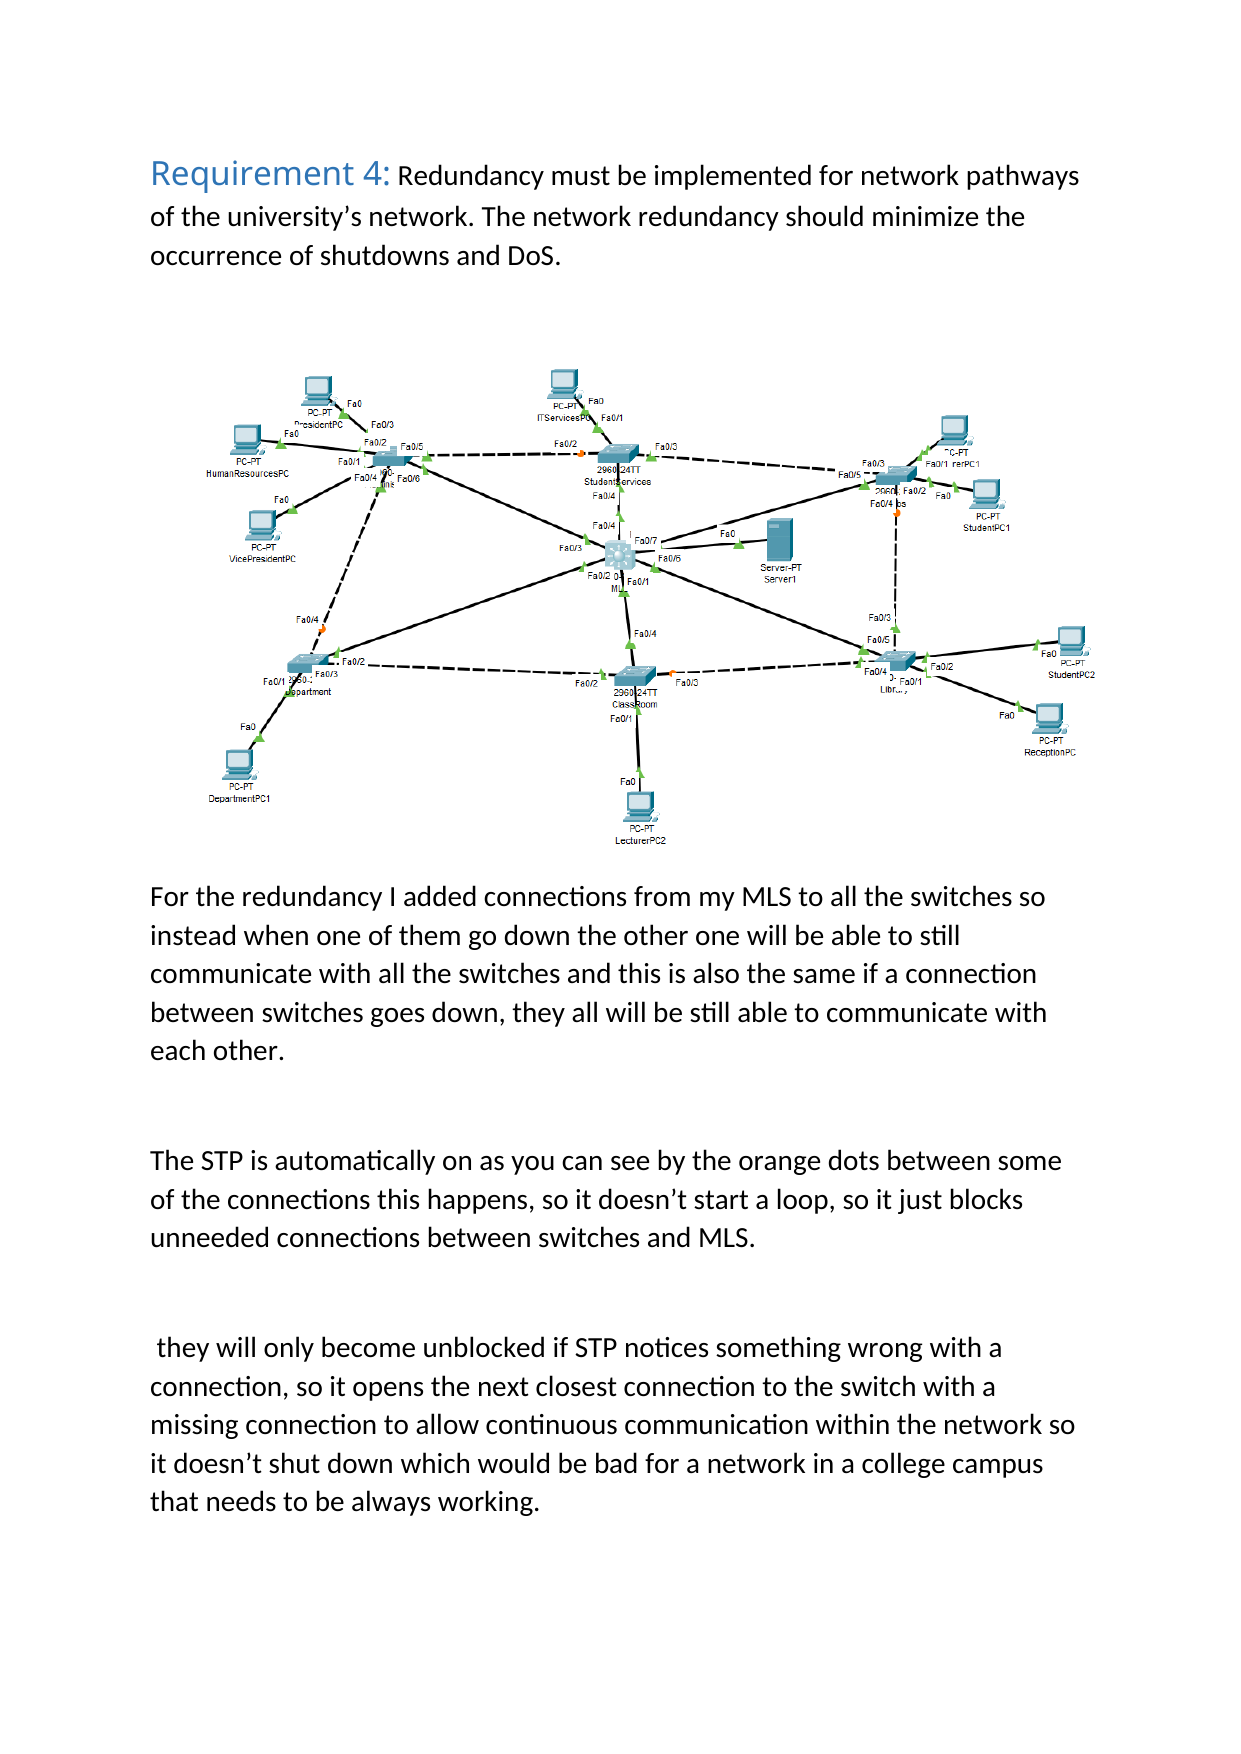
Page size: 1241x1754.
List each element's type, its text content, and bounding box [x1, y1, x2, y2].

text The STP is automatically on as you can see by the orange dots between some of the connections this happens, so it doesn’t start a loop, so it just blocks unneeded connections between switches and MLS. [150, 1142, 1090, 1255]
text Requirement 4: Redundancy must be implemented for network pathways of the university’s network. The network redundancy should minimize the occurrence of shutdowns and DoS. [150, 150, 1090, 272]
text For the redundancy I added connections from my MLS to all the switches so instead when one of them go down the other one will be able to still communicate with all the switches and this is also the same if a connection between switches goes down, they all will be still able to communicate with each other. [150, 878, 1090, 1068]
text they will only become unblocked if STP notices something wrong with a connection, so it opens the next closest connection to the switch with a missing connection to allow continuous communication within the network so it doesn’t shut down which would be bad for a network in a college campus that needs to be always working. [150, 1329, 1090, 1519]
